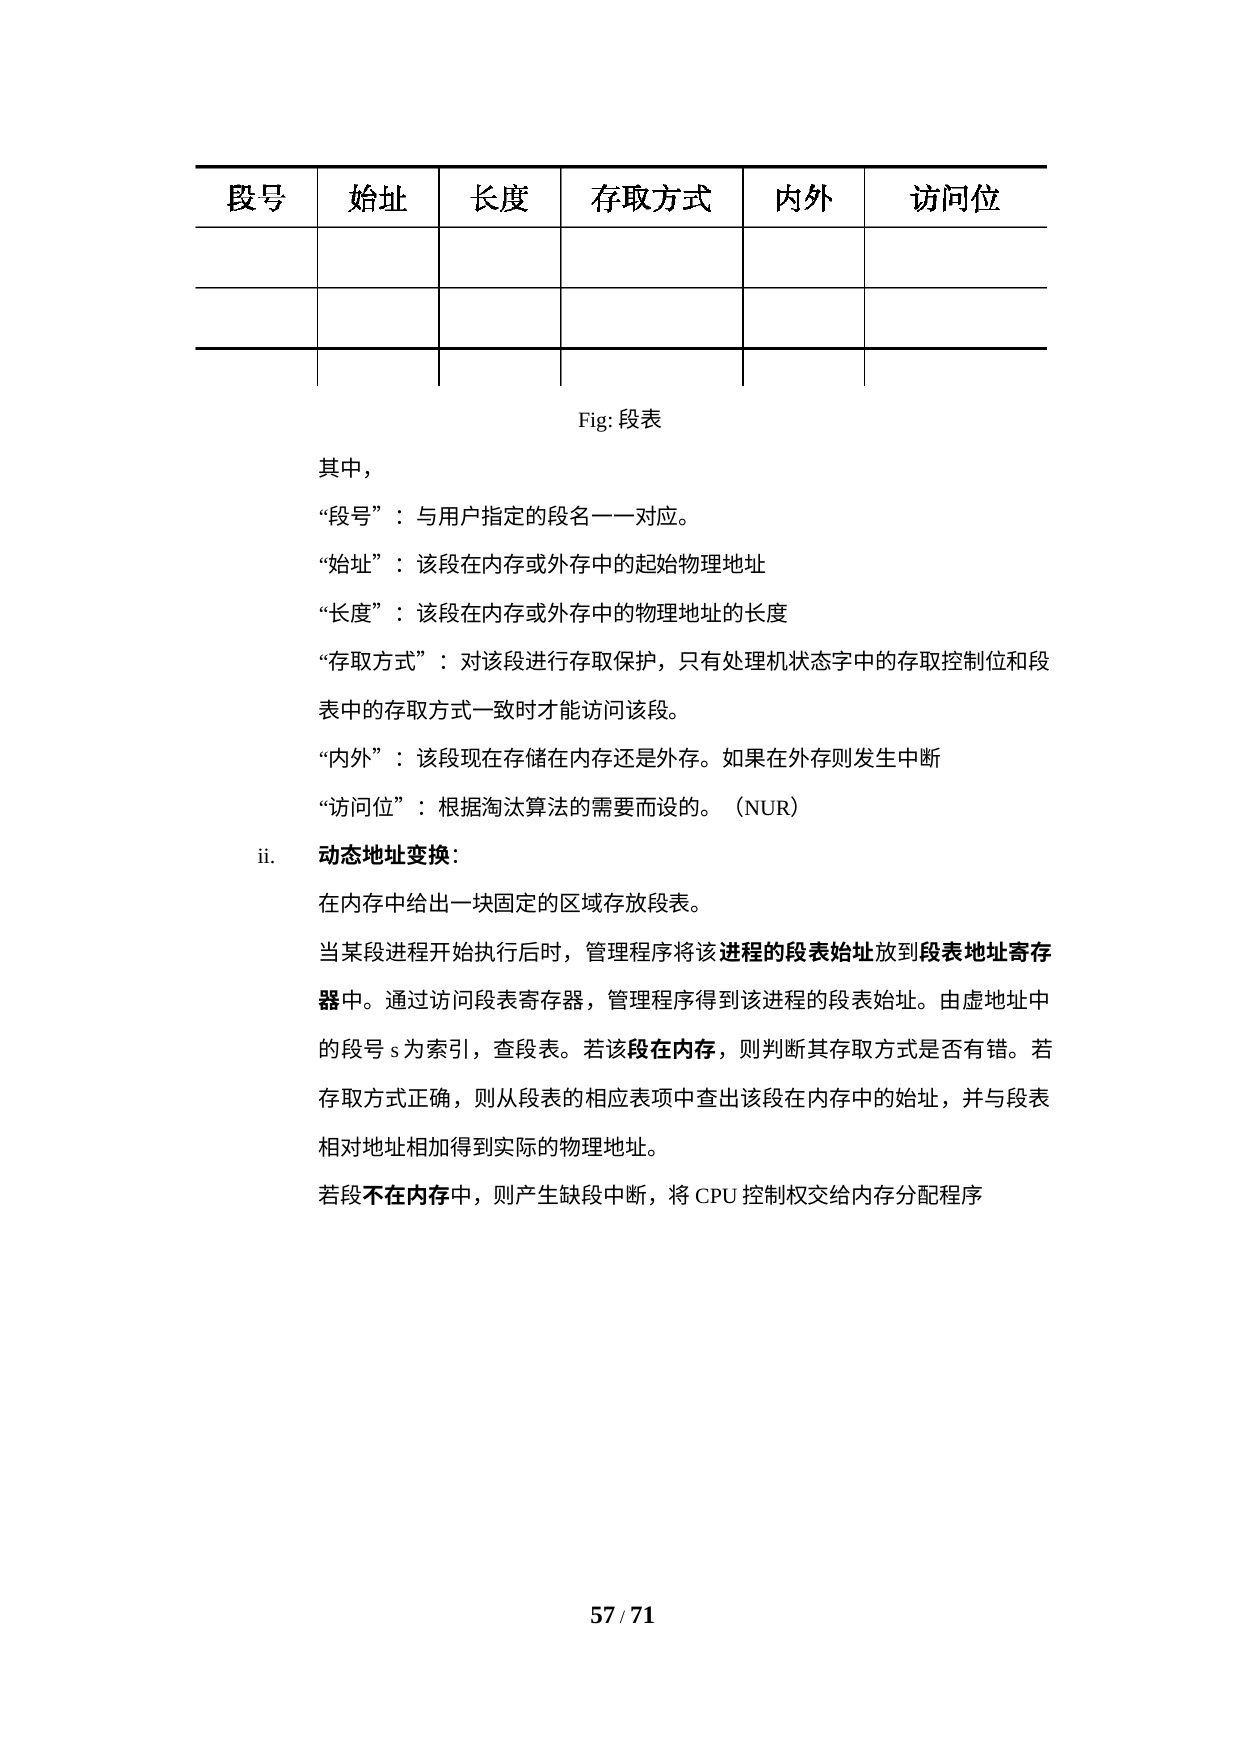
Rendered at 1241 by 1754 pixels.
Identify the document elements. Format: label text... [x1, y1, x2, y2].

text “存取方式”：对该段进行存取保护，只有处理机状态字中的存取控制位和段表中的存取方式一致时才能访问该段。 [319, 644, 1053, 725]
text “段号”：与用户指定的段名一一对应。 [187, 499, 1053, 531]
text 其中， [187, 450, 1053, 483]
text 若段不在内存中，则产生缺段中断，将CPU控制权交给内存分配程序 [319, 1177, 1053, 1210]
list 动态地址变换： [275, 837, 1053, 870]
text 在内存中给出一块固定的区域存放段表。 [319, 886, 1053, 918]
text “长度”：该段在内存或外存中的物理地址的长度 [187, 595, 1053, 628]
text “内外”：该段现在存储在内存还是外存。如果在外存则发生中断 [319, 741, 1053, 773]
text Fig: 段表 [187, 402, 1053, 434]
text “始址”：该段在内存或外存中的起始物理地址 [187, 547, 1053, 579]
text 当某段进程开始执行后时，管理程序将该进程的段表始址放到段表地址寄存器中。通过访问段表寄存器，管理程序得到该进程的段表始址。由虚地址中的段号s为索引，查段表。若该段在内存，则判断其存取方式是否有错。若存取方式正确，则从段表的相应表项中查出该段在内存中的始址，并与段表相对地址相加得到实际的物理地址。 [319, 934, 1053, 1162]
text “访问位”：根据淘汰算法的需要而设的。（NUR） [319, 789, 1053, 822]
